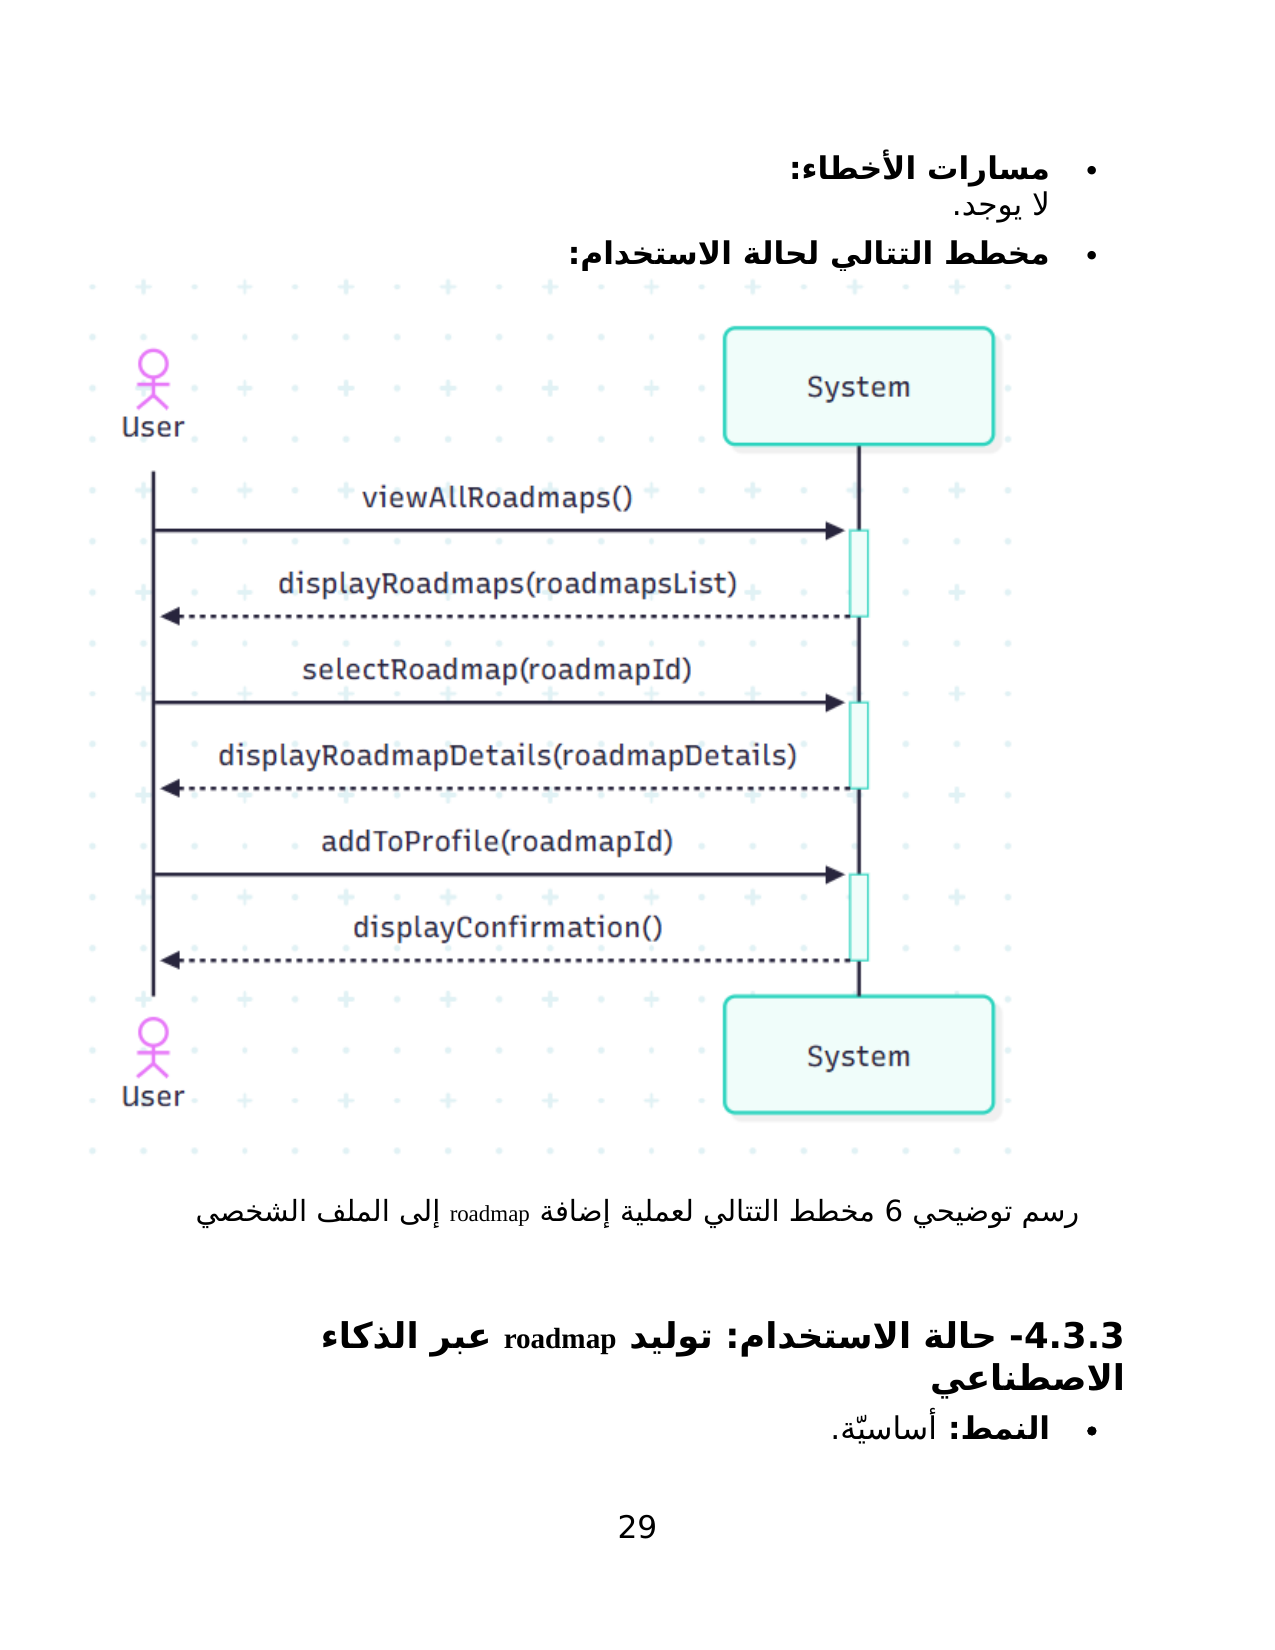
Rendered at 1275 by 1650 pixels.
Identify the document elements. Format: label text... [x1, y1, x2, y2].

picture [75, 271, 1050, 1183]
text رسم توضيحي 6 مخطط التتالي لعملية إضافة roadmap إلى الملف الشخصي [150, 1195, 1125, 1229]
text 4.3.3- حالة الاستخدام: توليد roadmap عبر الذكاء الاصطناعي [150, 1316, 1125, 1398]
list النمط: أساسيّة. [150, 1411, 1087, 1447]
list مسارات الأخطاء: لا يوجد. [150, 150, 1087, 223]
